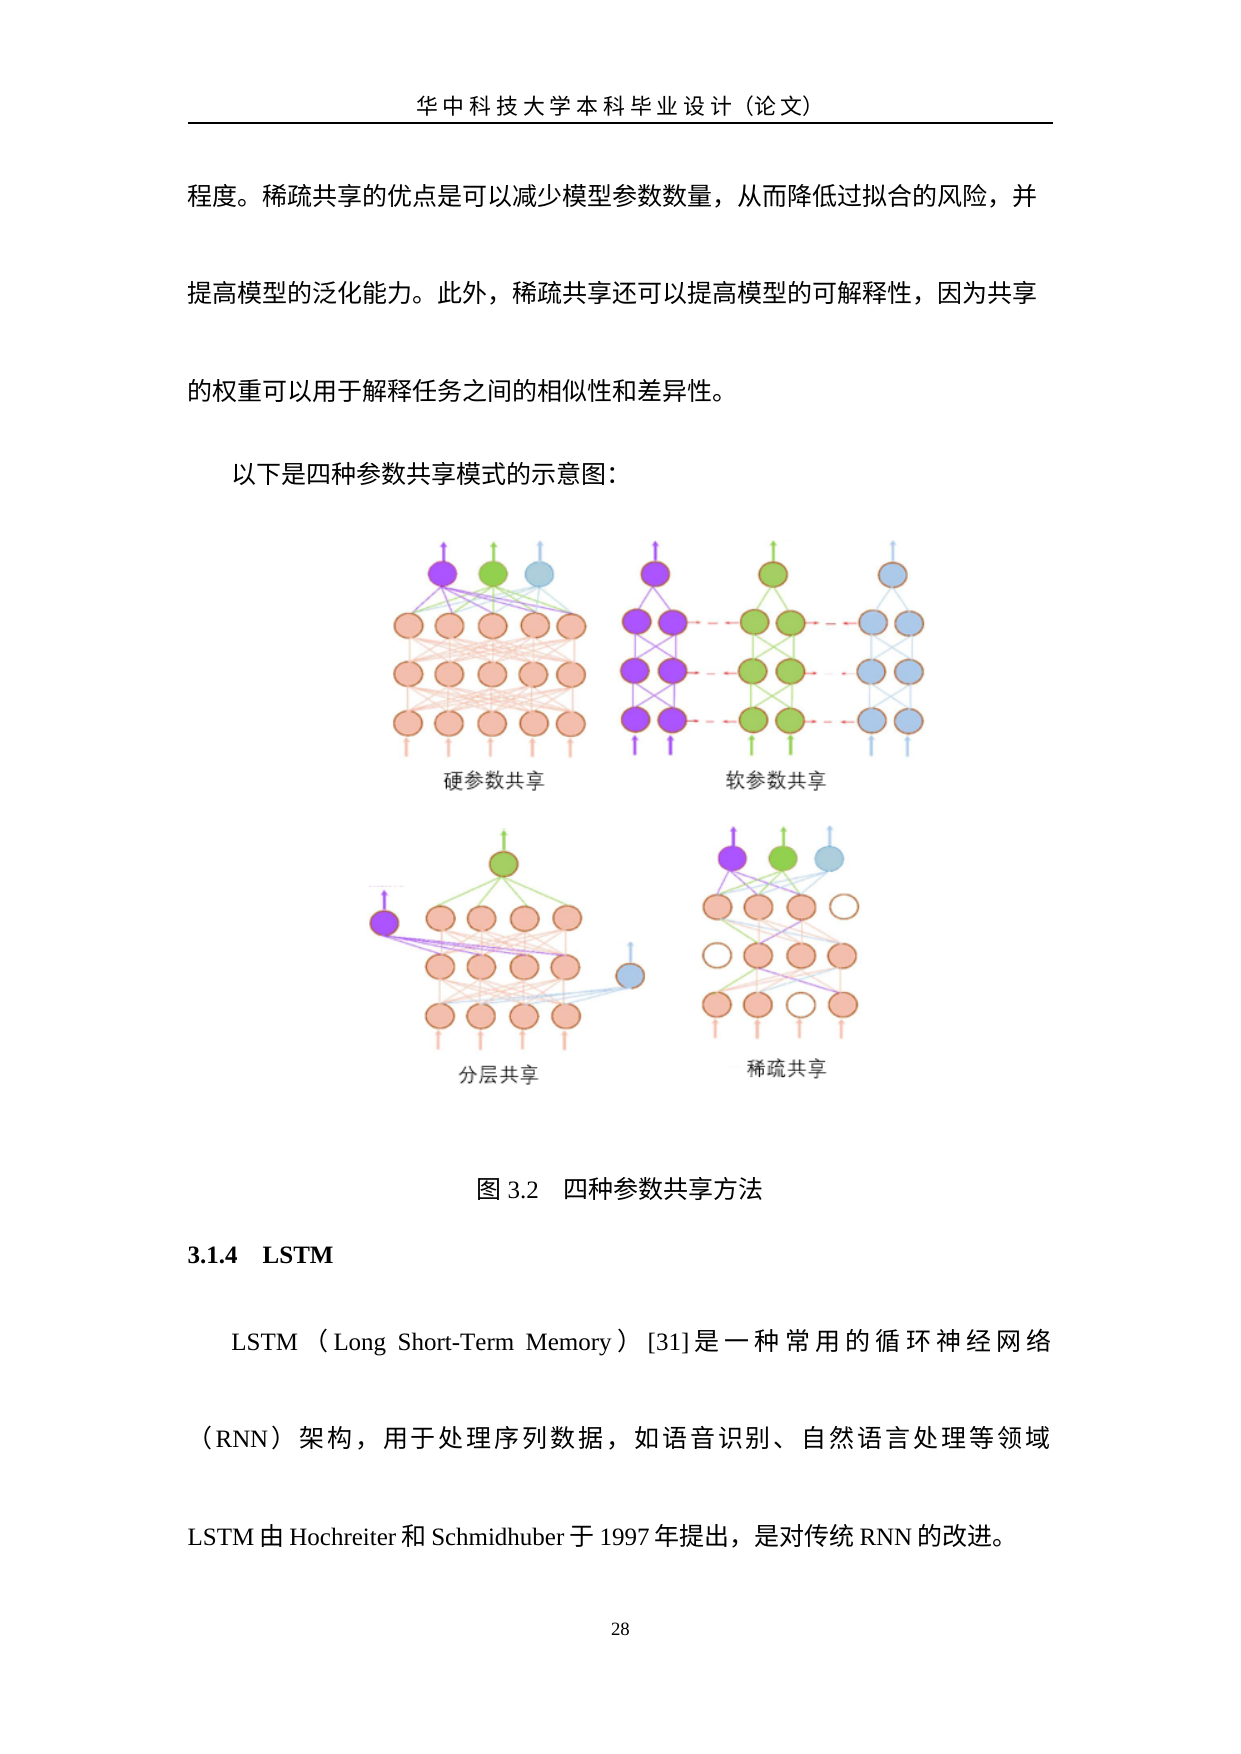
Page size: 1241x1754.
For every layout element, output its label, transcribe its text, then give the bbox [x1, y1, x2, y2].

text 以下是四种参数共享模式的示意图： [187, 440, 1053, 505]
text 图 3.2 四种参数共享方法 [187, 1155, 1053, 1220]
picture [352, 523, 963, 1111]
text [187, 162, 1053, 422]
text LSTM（Long Short-Term Memory）[31]是一种常用的循环神经网络（RNN）架构，用于处理序列数据，如语音识别、自然语言处理等领域。LSTM由Hochreiter和Schmidhuber于1997年提出，是对传统RNN的改进。 [187, 1307, 1053, 1567]
text LSTM [187, 1238, 1053, 1271]
